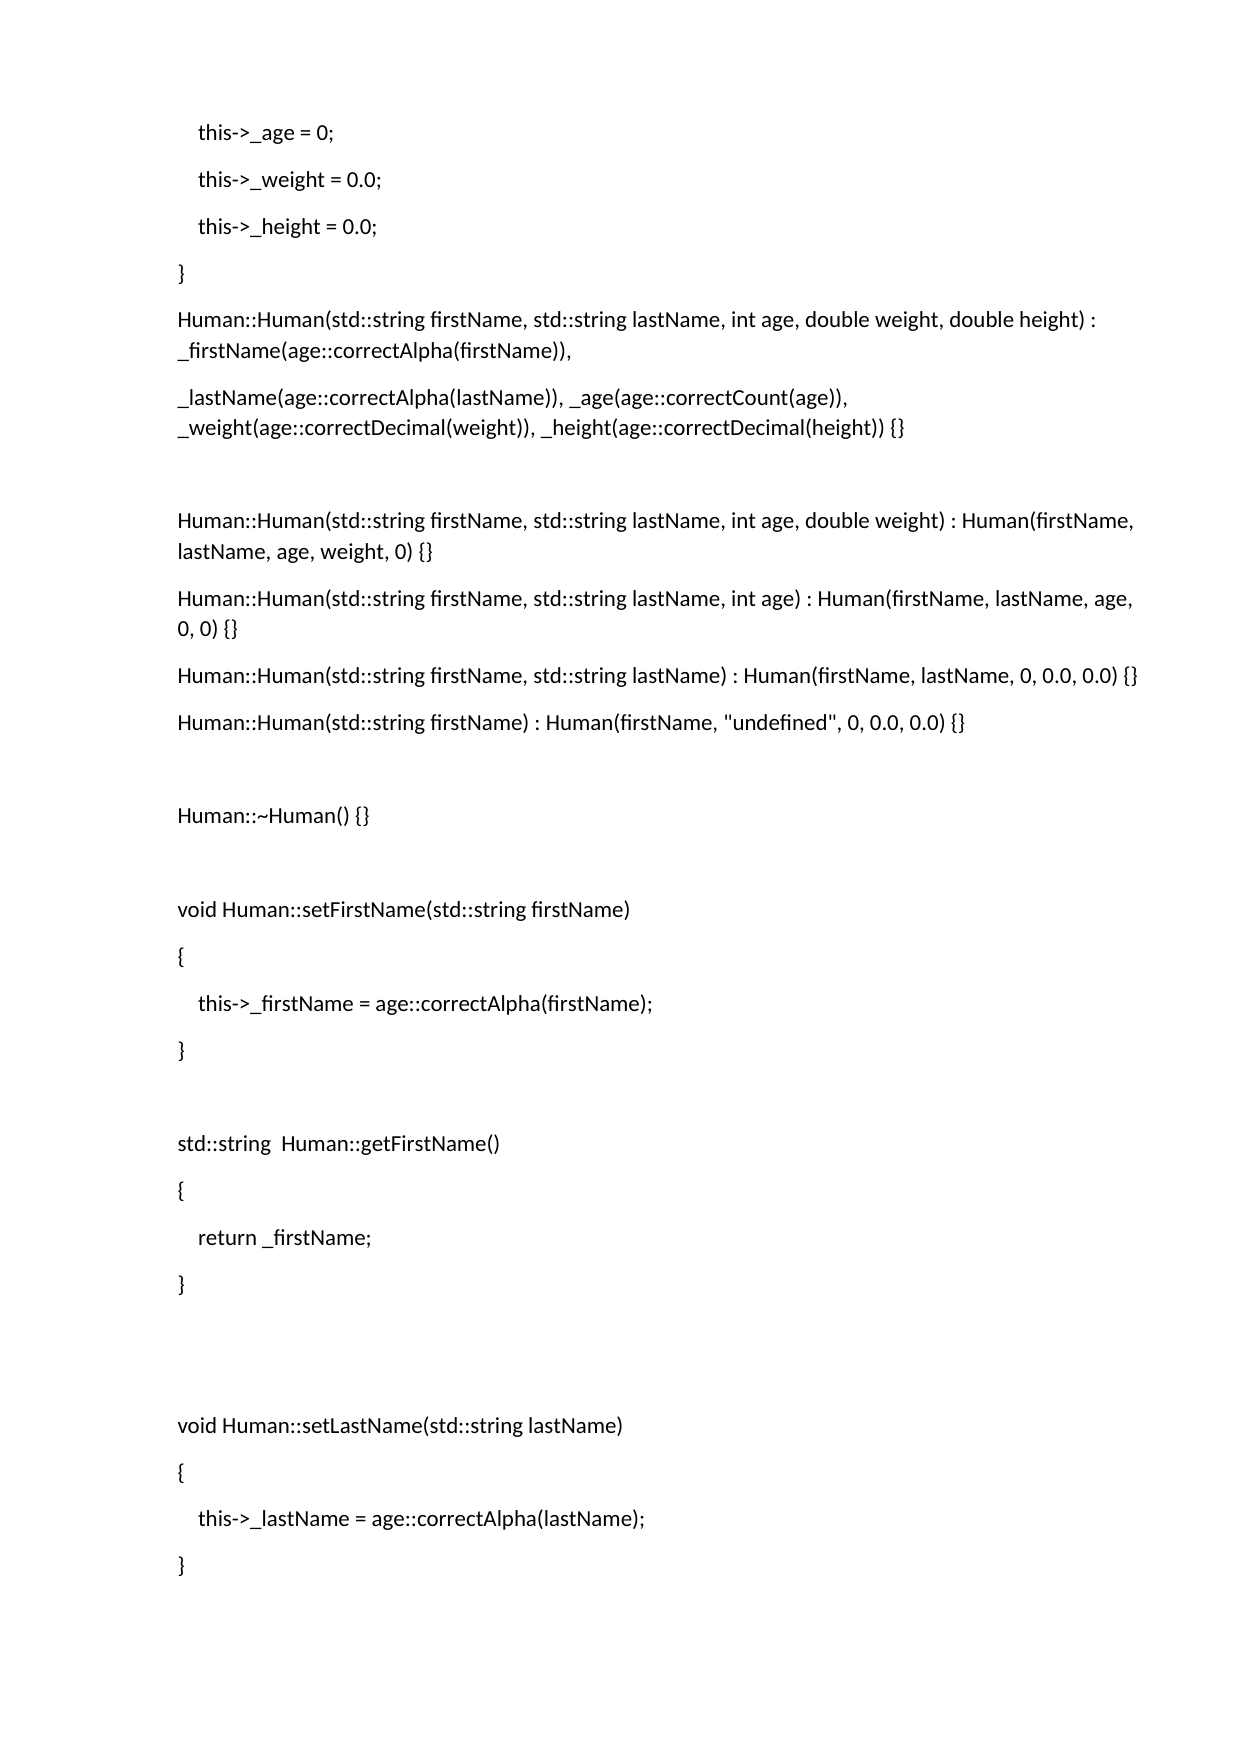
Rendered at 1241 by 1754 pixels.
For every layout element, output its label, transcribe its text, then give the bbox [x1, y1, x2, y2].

text void Human::setFirstName(std::string firstName) [177, 895, 1152, 923]
text Human::Human(std::string firstName, std::string lastName, int age) : Human(firstName, lastName, age, 0, 0) {} [177, 584, 1152, 642]
text this->_weight = 0.0; [177, 165, 1152, 193]
text } [177, 1036, 1152, 1064]
text { [177, 942, 1152, 970]
text void Human::setLastName(std::string lastName) [177, 1411, 1152, 1439]
text return _firstName; [177, 1223, 1152, 1251]
text std::string Human::getFirstName() [177, 1129, 1152, 1158]
text Human::Human(std::string firstName) : Human(firstName, "undefined", 0, 0.0, 0.0) {} [177, 708, 1152, 736]
text { [177, 1176, 1152, 1204]
text Human::~Human() {} [177, 801, 1152, 829]
text this->_lastName = age::correctAlpha(lastName); [177, 1504, 1152, 1533]
text _lastName(age::correctAlpha(lastName)), _age(age::correctCount(age)), _weight(age::correctDecimal(weight)), _height(age::correctDecimal(height)) {} [177, 383, 1152, 441]
text Human::Human(std::string firstName, std::string lastName, int age, double weight) : Human(firstName, lastName, age, weight, 0) {} [177, 507, 1152, 565]
text } [177, 1551, 1152, 1579]
text } [177, 1270, 1152, 1298]
text this->_height = 0.0; [177, 212, 1152, 240]
text { [177, 1458, 1152, 1486]
text Human::Human(std::string firstName, std::string lastName, int age, double weight, double height) : _firstName(age::correctAlpha(firstName)), [177, 306, 1152, 364]
text Human::Human(std::string firstName, std::string lastName) : Human(firstName, lastName, 0, 0.0, 0.0) {} [177, 661, 1152, 689]
text this->_firstName = age::correctAlpha(firstName); [177, 989, 1152, 1017]
text } [177, 259, 1152, 287]
text this->_age = 0; [177, 118, 1152, 146]
